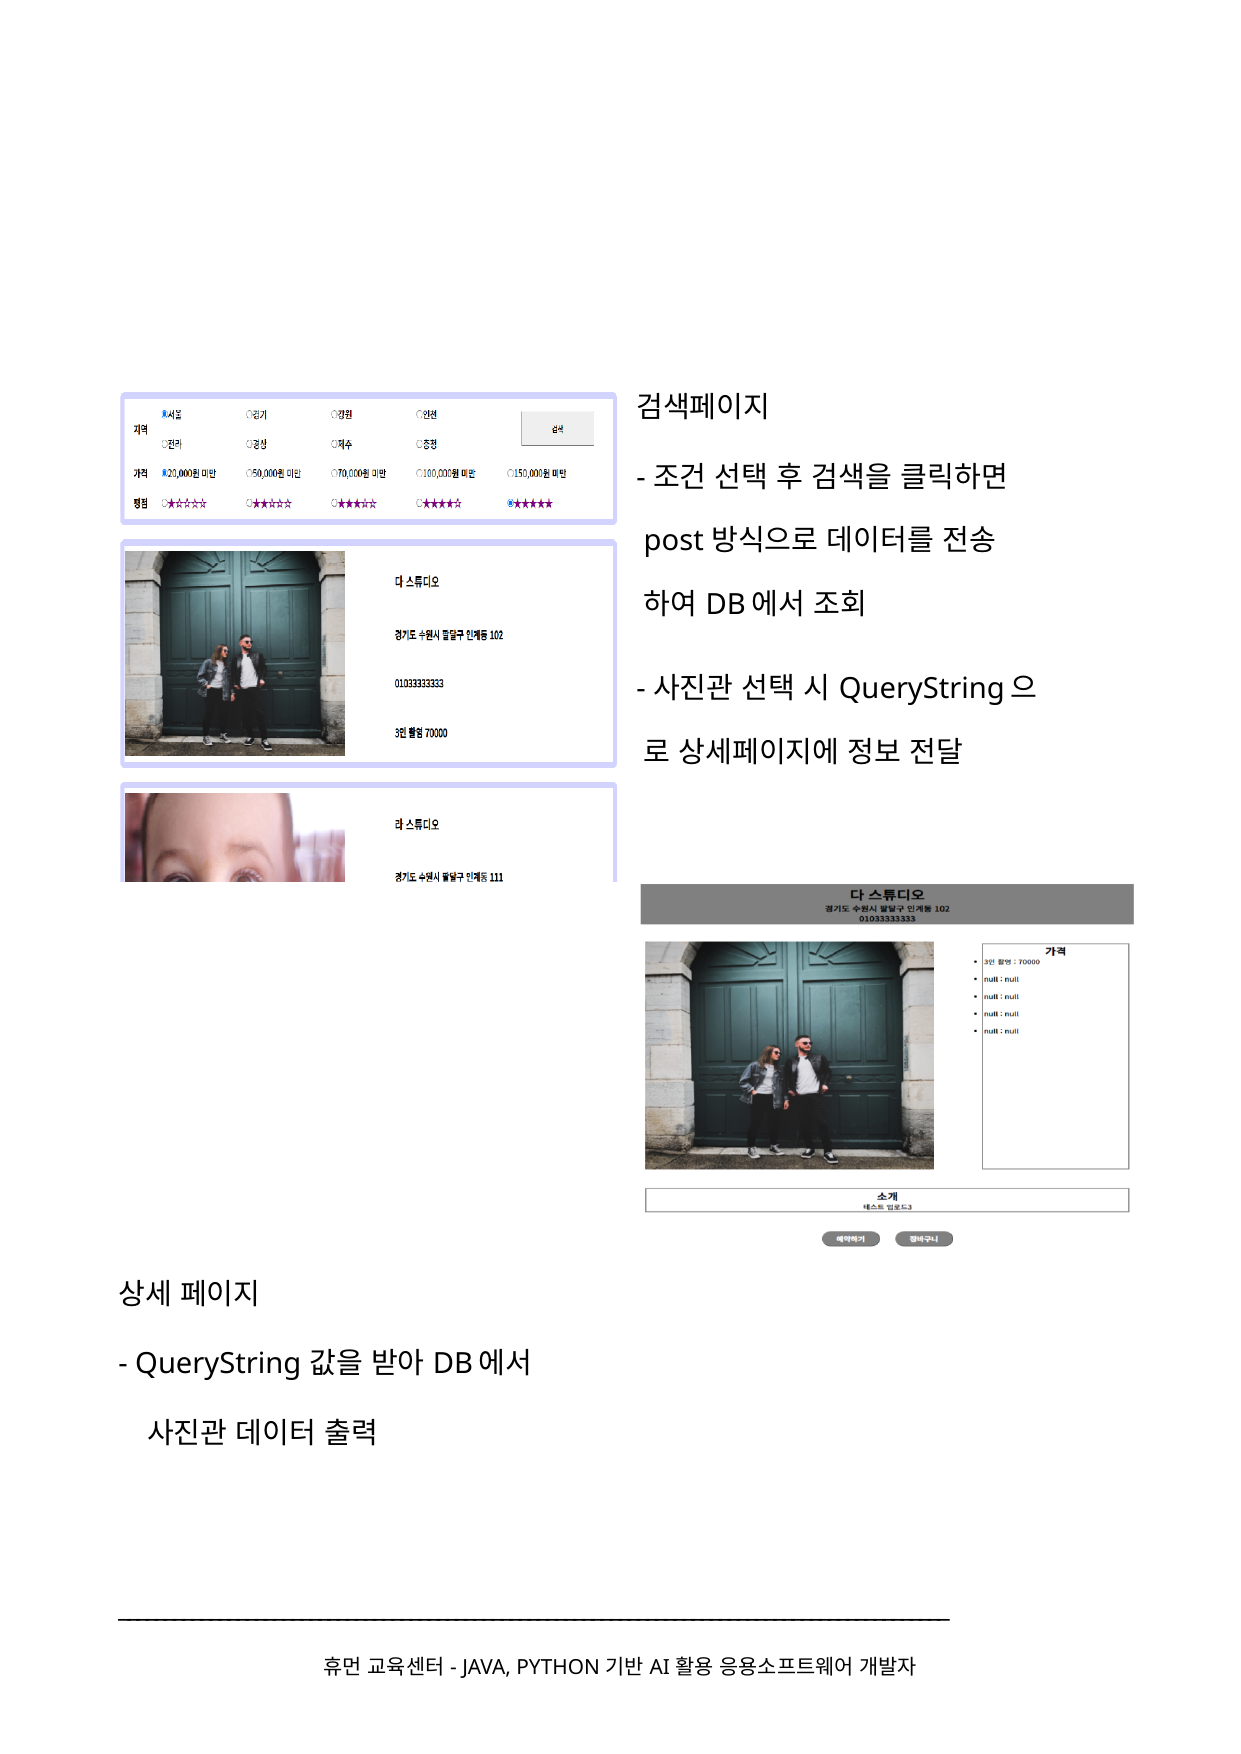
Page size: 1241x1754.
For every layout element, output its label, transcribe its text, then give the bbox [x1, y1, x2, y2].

text - QueryString 값을 받아 DB에서 [118, 1340, 1122, 1382]
picture [638, 881, 1135, 1251]
text - 조건 선택 후 검색을 클릭하면 post 방식으로 데이터를 전송 하여 DB에서 조회 [618, 453, 1122, 623]
text 사진관 데이터 출력 [118, 1409, 1122, 1452]
text 검색페이지 [118, 384, 1122, 426]
text - 사진관 선택 시 QueryString으 로 상세페이지에 정보 전달 [618, 665, 1122, 771]
picture [120, 392, 618, 882]
